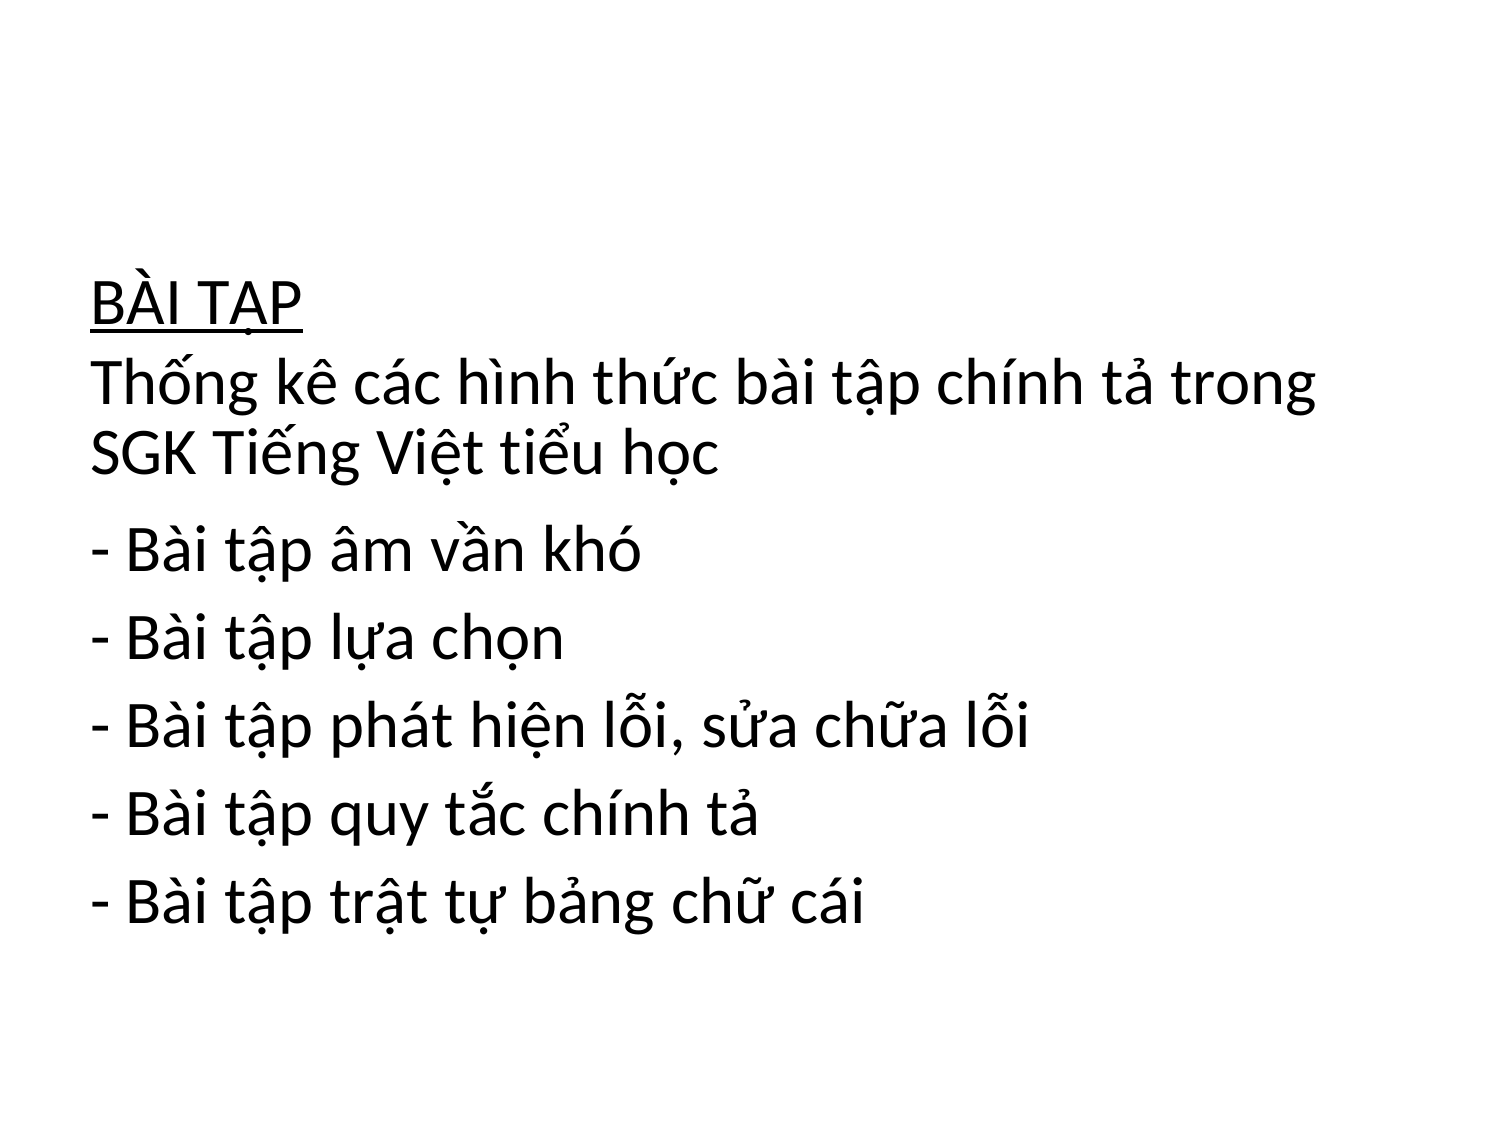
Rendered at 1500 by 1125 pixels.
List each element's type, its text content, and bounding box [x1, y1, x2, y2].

text BÀI TẬP [90, 260, 1413, 341]
text Thống kê các hình thức bài tập chính tả trong SGK Tiếng Việt tiểu học [90, 348, 1326, 491]
text - Bài tập phát hiện lỗi, sửa chữa lỗi - Bài tập quy tắc chính tả [90, 683, 1044, 852]
text - Bài tập trật tự bảng chữ cái [90, 858, 1413, 940]
text - Bài tập âm vần khó - Bài tập lựa chọn [90, 507, 656, 676]
